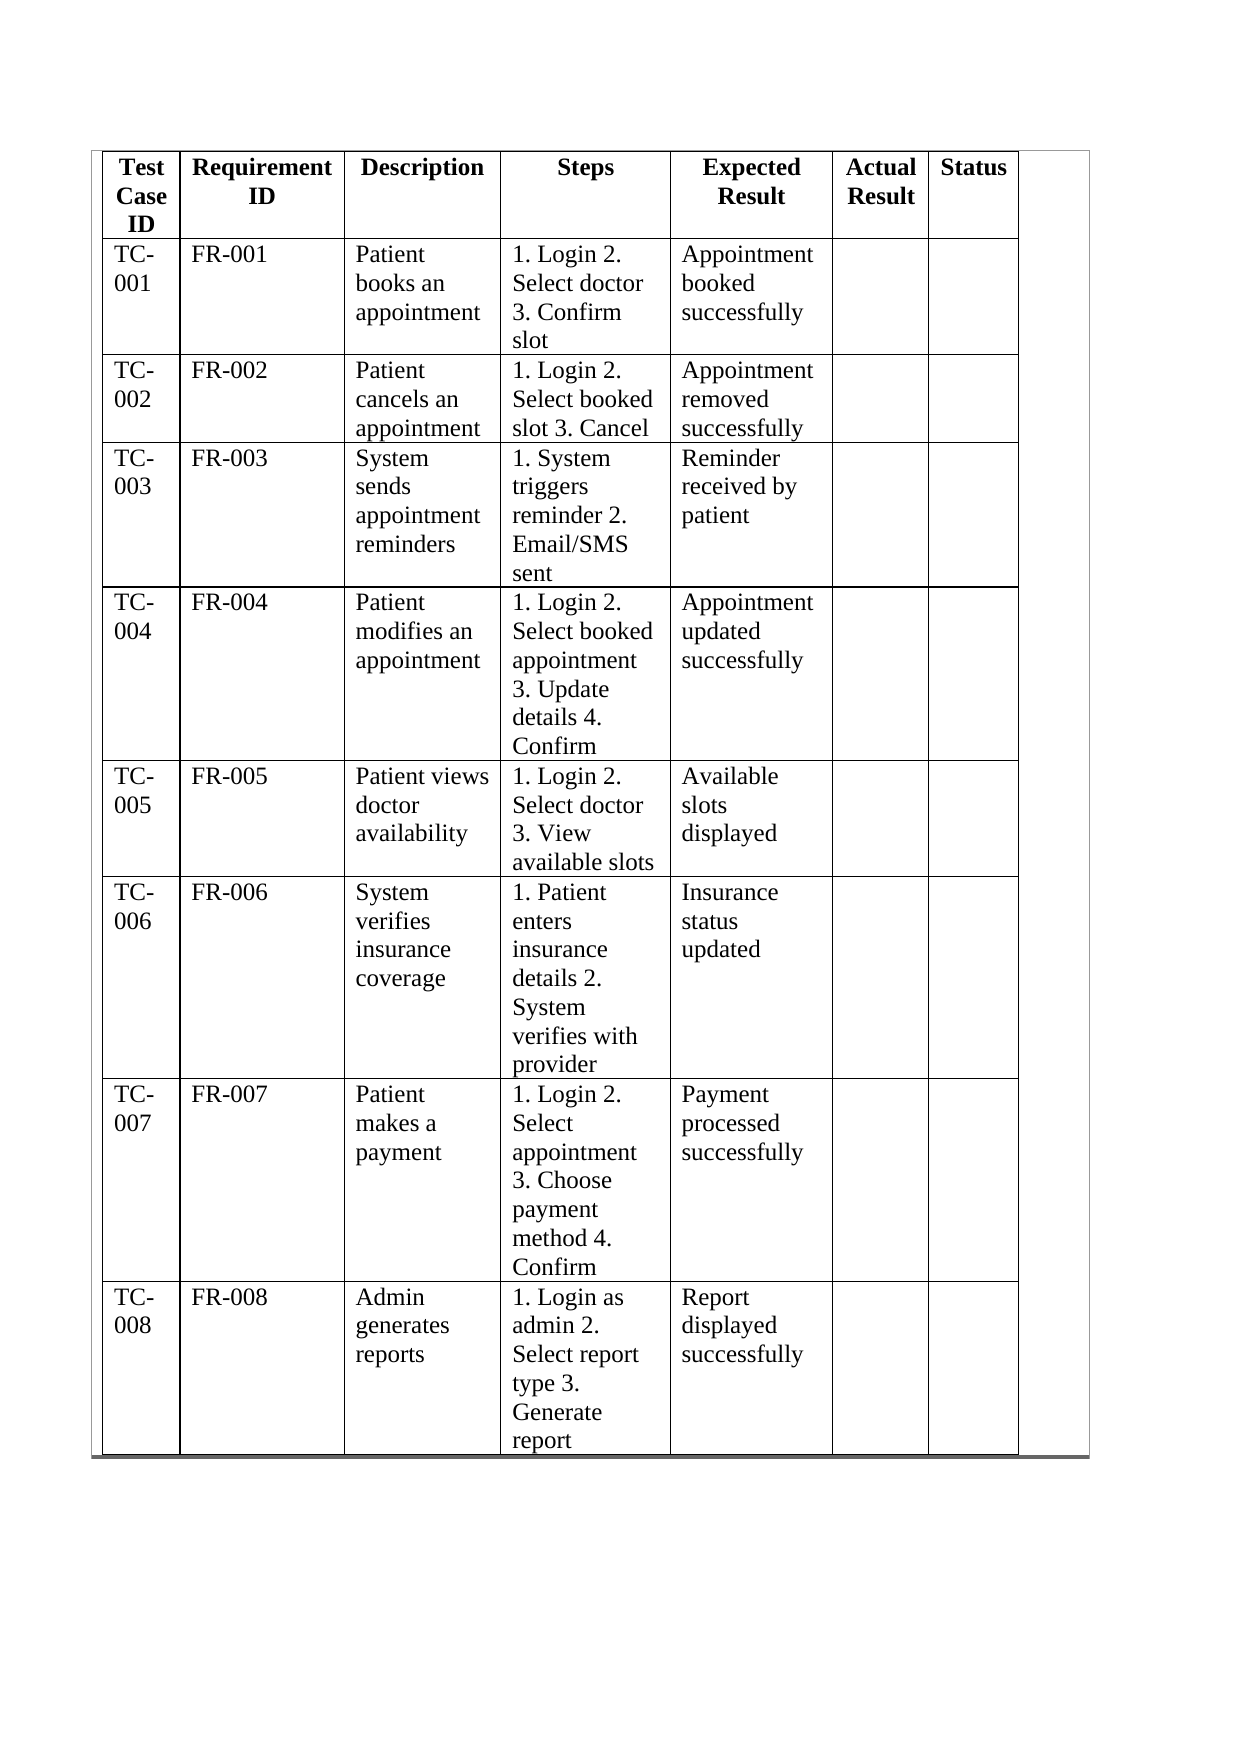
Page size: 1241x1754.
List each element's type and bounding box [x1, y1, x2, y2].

table_header [833, 443, 928, 586]
table_header [833, 588, 928, 760]
table_header [671, 761, 832, 876]
table_header [501, 588, 670, 760]
table_header [501, 1079, 670, 1281]
table_header [929, 152, 1018, 238]
table_header [92, 151, 102, 1455]
table_header [833, 877, 928, 1078]
table_header [929, 877, 1018, 1078]
table_header [103, 355, 179, 442]
table_header [181, 239, 344, 354]
table_header [833, 239, 928, 354]
table_header [929, 761, 1018, 876]
table_header [929, 1079, 1018, 1281]
table_header [181, 761, 344, 876]
table_header [345, 761, 500, 876]
table_header [103, 1079, 179, 1281]
table_header [181, 1282, 344, 1454]
table_header [671, 877, 832, 1078]
table_header [929, 443, 1018, 586]
table_header [671, 152, 832, 238]
table_header [103, 443, 179, 586]
table_header [671, 239, 832, 354]
table_header [181, 152, 344, 238]
table_header [833, 1282, 928, 1454]
table_header [103, 1282, 179, 1454]
table_header [103, 239, 179, 354]
table_header [833, 761, 928, 876]
table_header [501, 152, 670, 238]
table_header [1019, 151, 1089, 1455]
table_header [103, 761, 179, 876]
table_header [501, 1282, 670, 1454]
table_header [181, 588, 344, 760]
table_header [103, 152, 179, 238]
table_header [181, 1079, 344, 1281]
table_header [345, 239, 500, 354]
table_header [833, 355, 928, 442]
table_header [345, 1079, 500, 1281]
table_header [345, 588, 500, 760]
table_header [103, 588, 179, 760]
table_header [833, 1079, 928, 1281]
table_header [929, 239, 1018, 354]
table_header [501, 355, 670, 442]
table_header [181, 443, 344, 586]
table_header [103, 877, 179, 1078]
table_header [345, 1282, 500, 1454]
table_header [345, 877, 500, 1078]
table_header [671, 1282, 832, 1454]
table_header [671, 443, 832, 586]
table_header [181, 877, 344, 1078]
table_header [345, 152, 500, 238]
table_header [929, 1282, 1018, 1454]
table_header [929, 355, 1018, 442]
table_header [671, 355, 832, 442]
table_header [671, 1079, 832, 1281]
table_header [181, 355, 344, 442]
table_header [501, 239, 670, 354]
table_header [345, 355, 500, 442]
table_header [833, 152, 928, 238]
table_header [929, 588, 1018, 760]
table_header [501, 761, 670, 876]
table_header [671, 588, 832, 760]
table_header [501, 877, 670, 1078]
table_header [501, 443, 670, 586]
table_header [345, 443, 500, 586]
